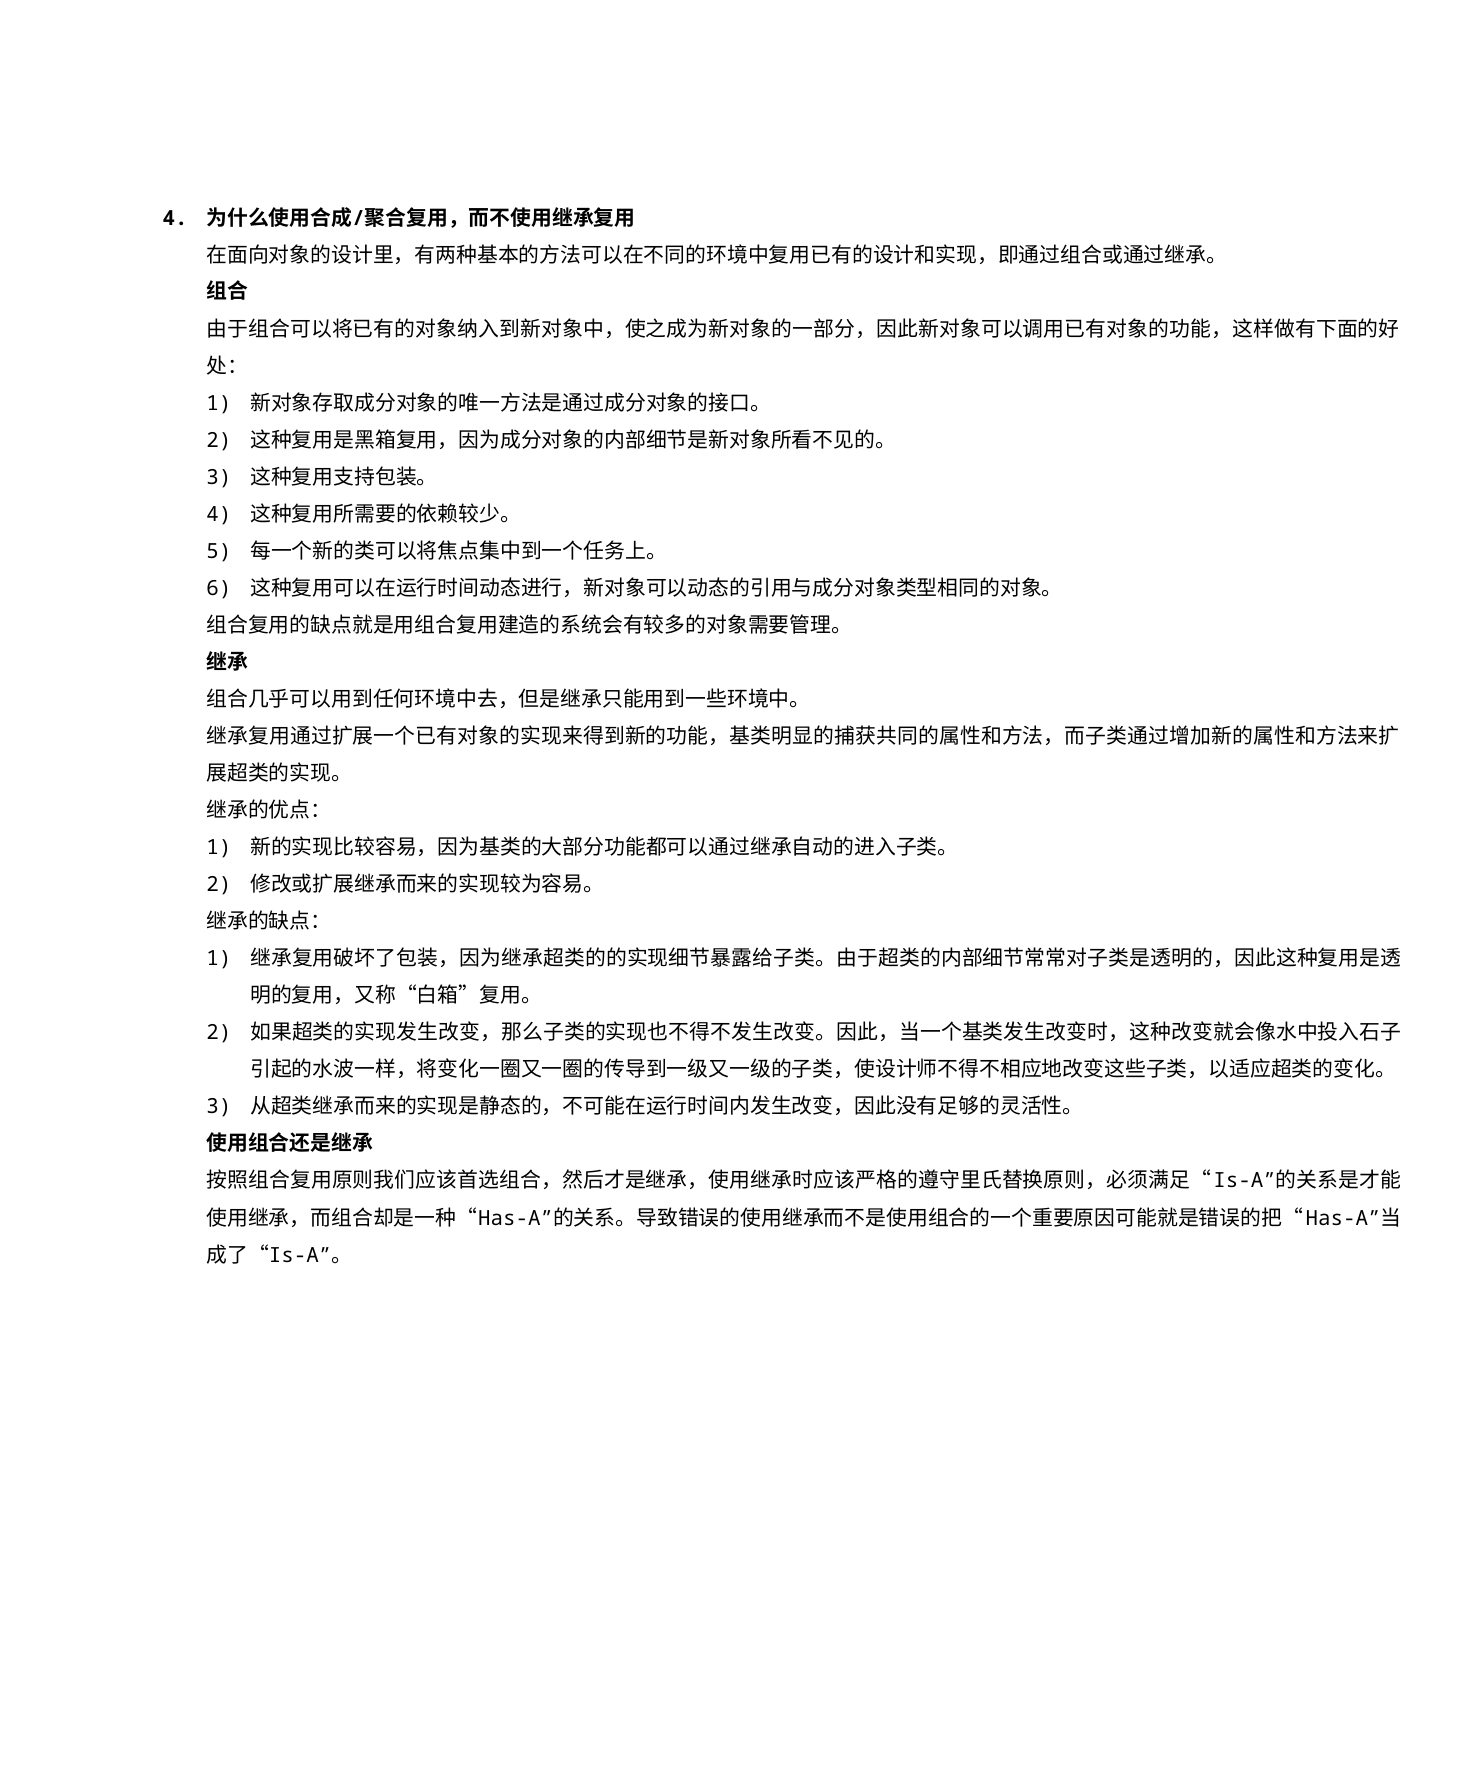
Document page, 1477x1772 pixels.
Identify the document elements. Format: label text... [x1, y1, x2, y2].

list 每一个新的类可以将焦点集中到一个任务上。 [206, 533, 1401, 565]
list 新的实现比较容易，因为基类的大部分功能都可以通过继承自动的进入子类。 [206, 829, 1401, 861]
text 组合几乎可以用到任何环境中去，但是继承只能用到一些环境中。 [162, 681, 1401, 713]
text 在面向对象的设计里，有两种基本的方法可以在不同的环境中复用已有的设计和实现，即通过组合或通过继承。 [162, 237, 1401, 269]
list 为什么使用合成/聚合复用，而不使用继承复用 [162, 200, 1401, 232]
list 修改或扩展继承而来的实现较为容易。 [206, 866, 1401, 898]
list 继承复用破坏了包装，因为继承超类的的实现细节暴露给子类。由于超类的内部细节常常对子类是透明的，因此这种复用是透明的复用，又称“白箱”复用。 [206, 940, 1401, 1010]
list 这种复用支持包装。 [206, 459, 1401, 491]
text 继承的缺点： [162, 903, 1401, 935]
list 如果超类的实现发生改变，那么子类的实现也不得不发生改变。因此，当一个基类发生改变时，这种改变就会像水中投入石子引起的水波一样，将变化一圈又一圈的传导到一级又一级的子类，使设计师不得不相应地改变这些子类，以适应超类的变化。 [206, 1014, 1401, 1084]
text 组合 [162, 274, 1401, 306]
text 继承复用通过扩展一个已有对象的实现来得到新的功能，基类明显的捕获共同的属性和方法，而子类通过增加新的属性和方法来扩展超类的实现。 [206, 718, 1401, 787]
text 继承 [162, 644, 1401, 676]
list 这种复用可以在运行时间动态进行，新对象可以动态的引用与成分对象类型相同的对象。 [206, 570, 1401, 602]
text 由于组合可以将已有的对象纳入到新对象中，使之成为新对象的一部分，因此新对象可以调用已有对象的功能，这样做有下面的好处： [206, 311, 1401, 380]
text 按照组合复用原则我们应该首选组合，然后才是继承，使用继承时应该严格的遵守里氏替换原则，必须满足“Is-A”的关系是才能使用继承，而组合却是一种“Has-A”的关系。导致错误的使用继承而不是使用组合的一个重要原因可能就是错误的把“Has-A”当成了“Is-A”。 [206, 1162, 1401, 1269]
list 新对象存取成分对象的唯一方法是通过成分对象的接口。 [206, 385, 1401, 417]
text 使用组合还是继承 [162, 1125, 1401, 1158]
text 组合复用的缺点就是用组合复用建造的系统会有较多的对象需要管理。 [162, 607, 1401, 639]
text 继承的优点： [162, 792, 1401, 824]
list 这种复用所需要的依赖较少。 [206, 496, 1401, 528]
list 从超类继承而来的实现是静态的，不可能在运行时间内发生改变，因此没有足够的灵活性。 [206, 1088, 1401, 1121]
list 这种复用是黑箱复用，因为成分对象的内部细节是新对象所看不见的。 [206, 422, 1401, 454]
